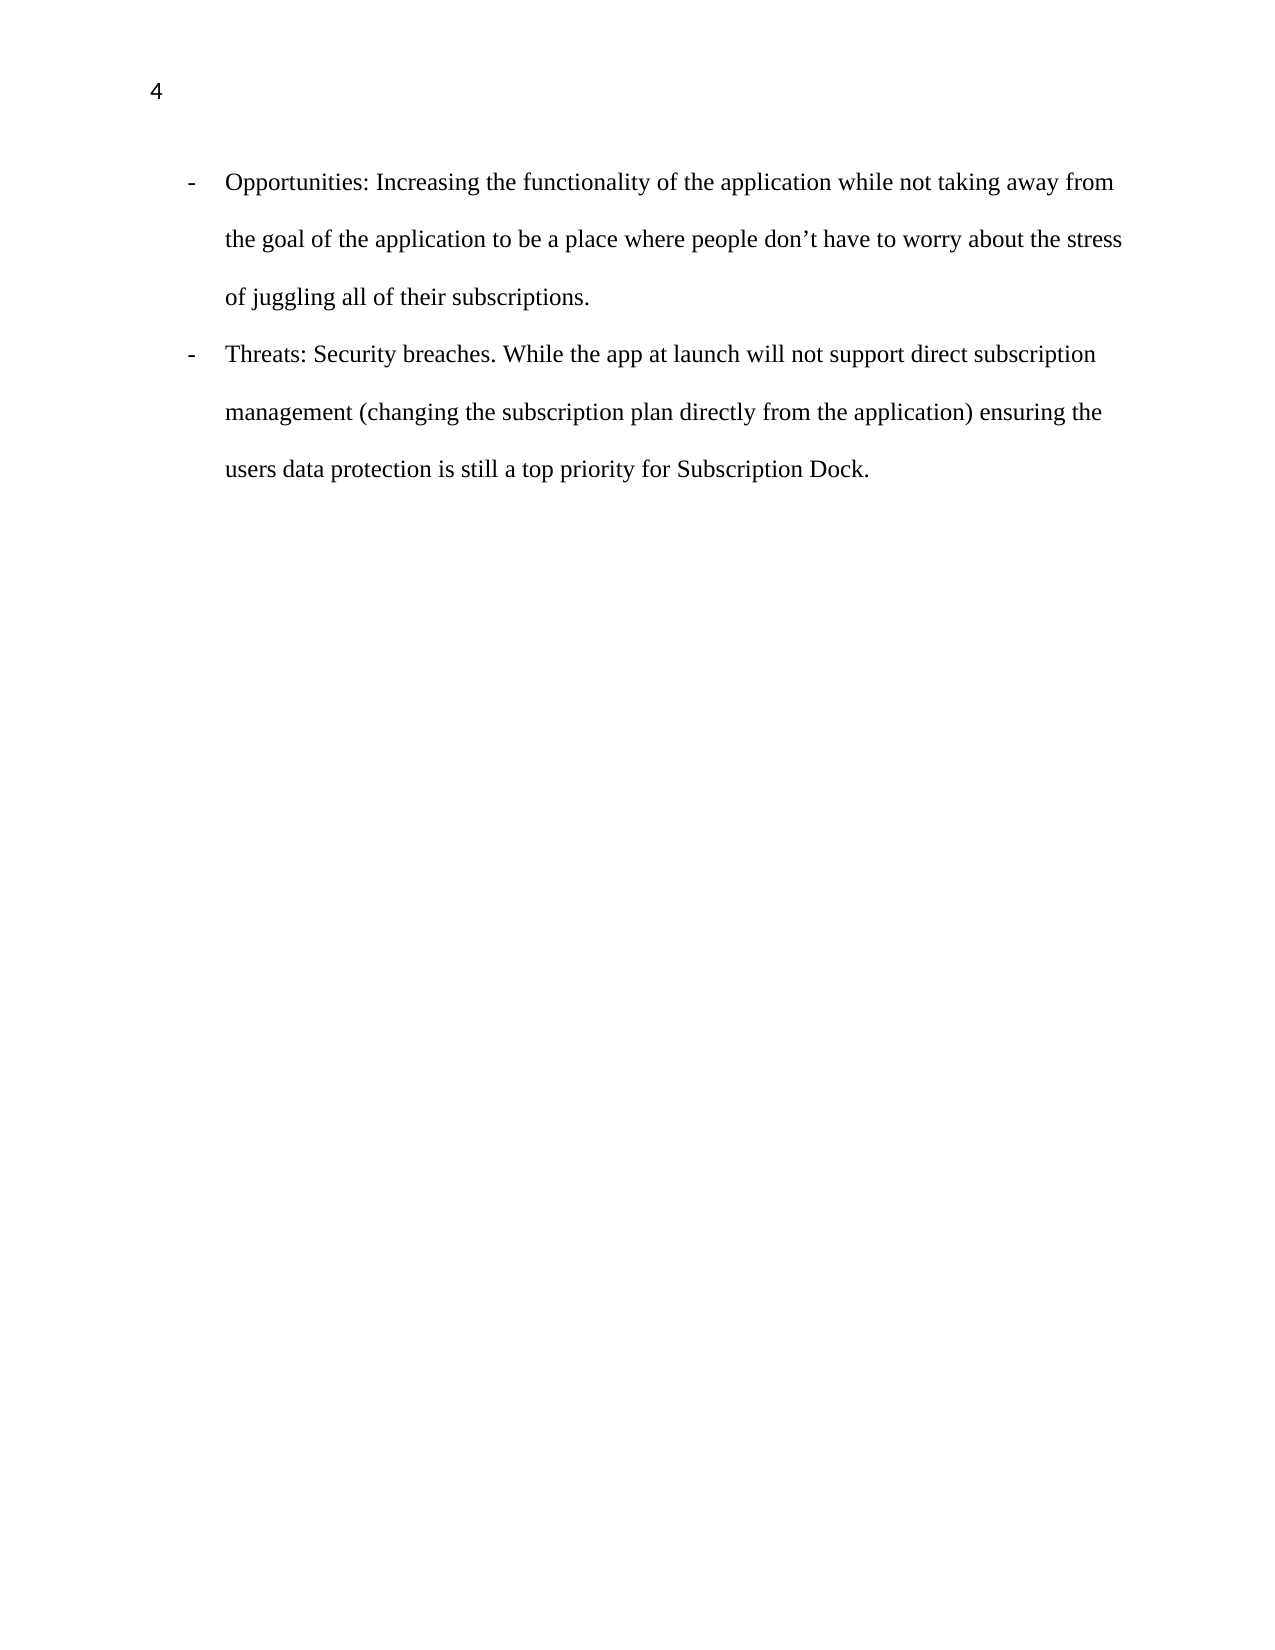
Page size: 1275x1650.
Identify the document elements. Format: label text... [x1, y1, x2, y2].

list Opportunities: Increasing the functionality of the application while not taking away from the goal of the application to be a place where people don’t have to worry about the stress of juggling all of their subscriptions. [187, 167, 1125, 310]
list Threats: Security breaches. While the app at launch will not support direct subscription management (changing the subscription plan directly from the application) ensuring the users data protection is still a top priority for Subscription Dock. [187, 339, 1125, 483]
